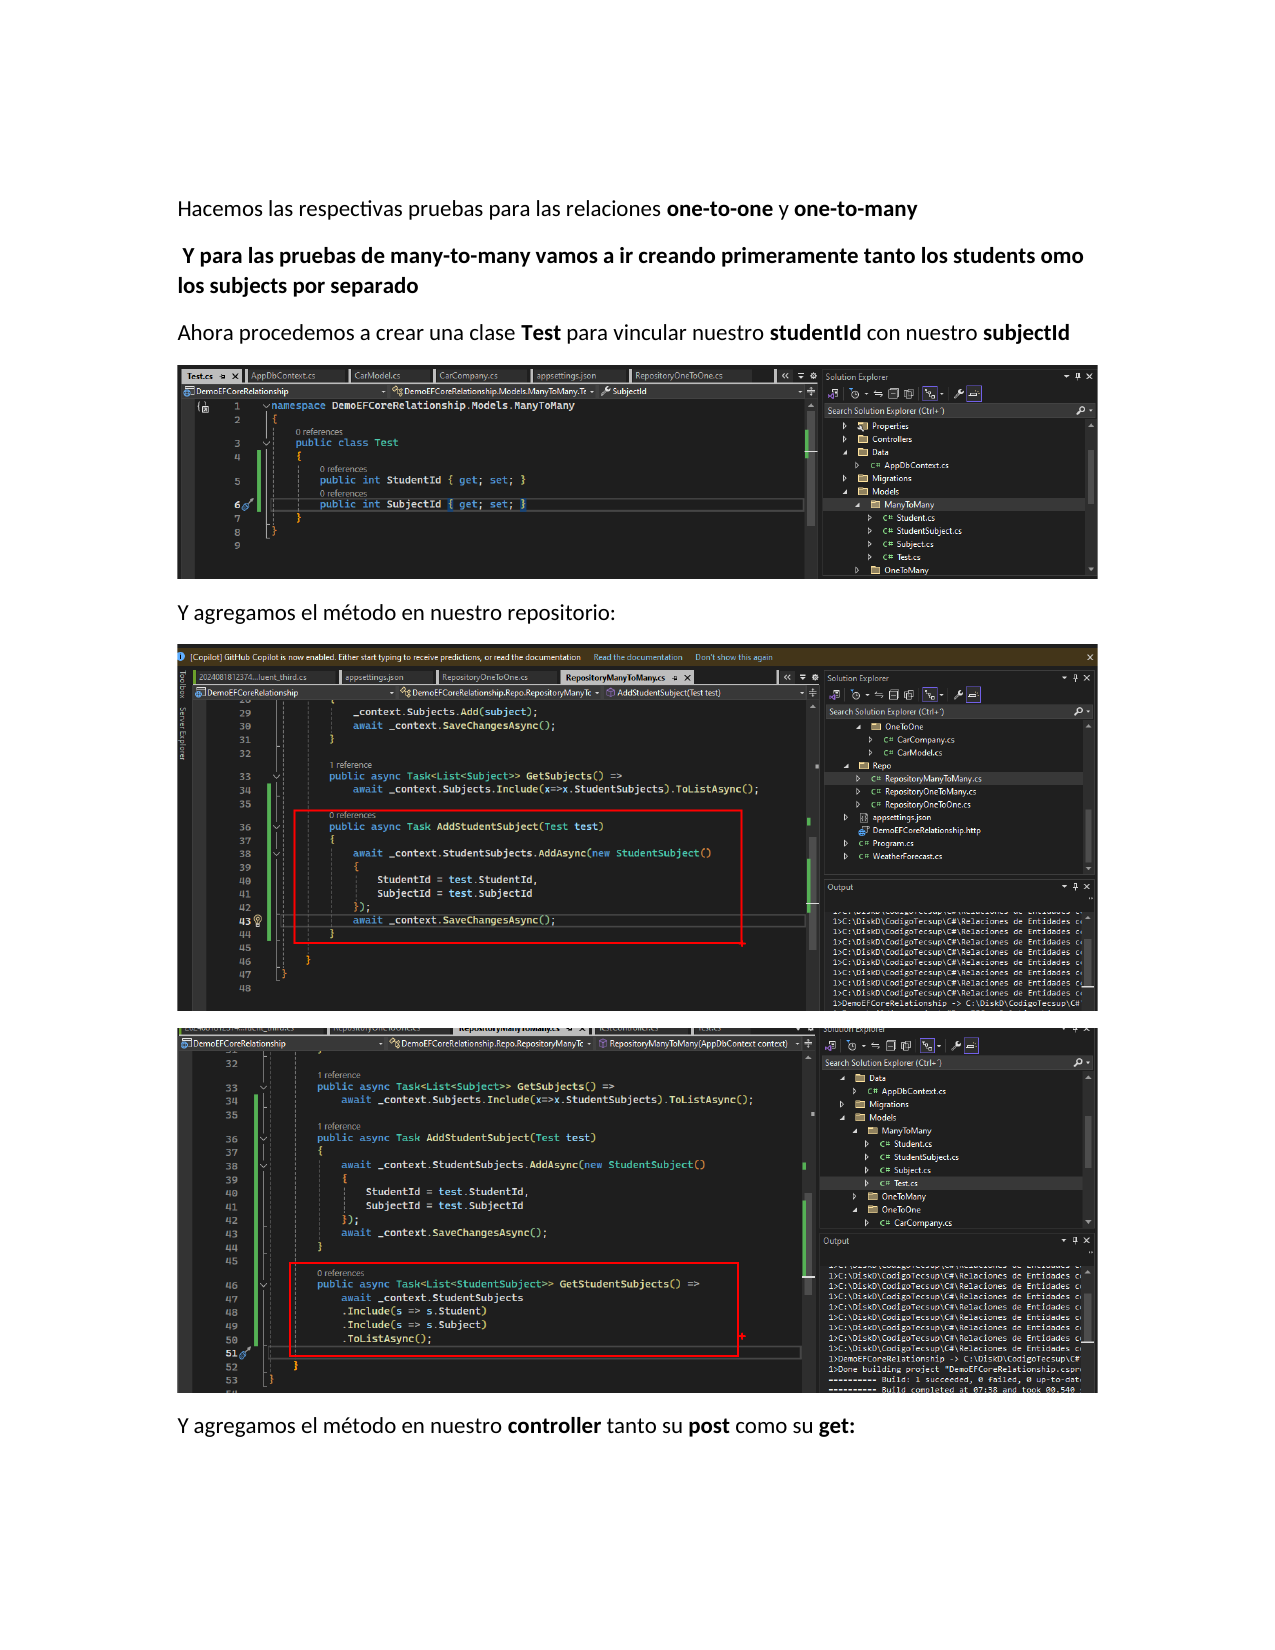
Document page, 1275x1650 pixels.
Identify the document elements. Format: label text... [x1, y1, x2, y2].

text Y agregamos el método en nuestro repositorio: [177, 598, 1098, 626]
text Y agregamos el método en nuestro controller tanto su post como su get: [177, 1411, 1098, 1439]
text Hacemos las respectivas pruebas para las relaciones one-to-one y one-to-many [177, 194, 1098, 222]
picture [177, 1028, 1098, 1393]
picture [177, 365, 1098, 579]
text Y para las pruebas de many-to-many vamos a ir creando primeramente tanto los students omo los subjects por separado [177, 241, 1098, 299]
text Ahora procedemos a crear una clase Test para vincular nuestro studentId con nuestro subjectId [177, 318, 1098, 346]
picture [177, 644, 1098, 1011]
